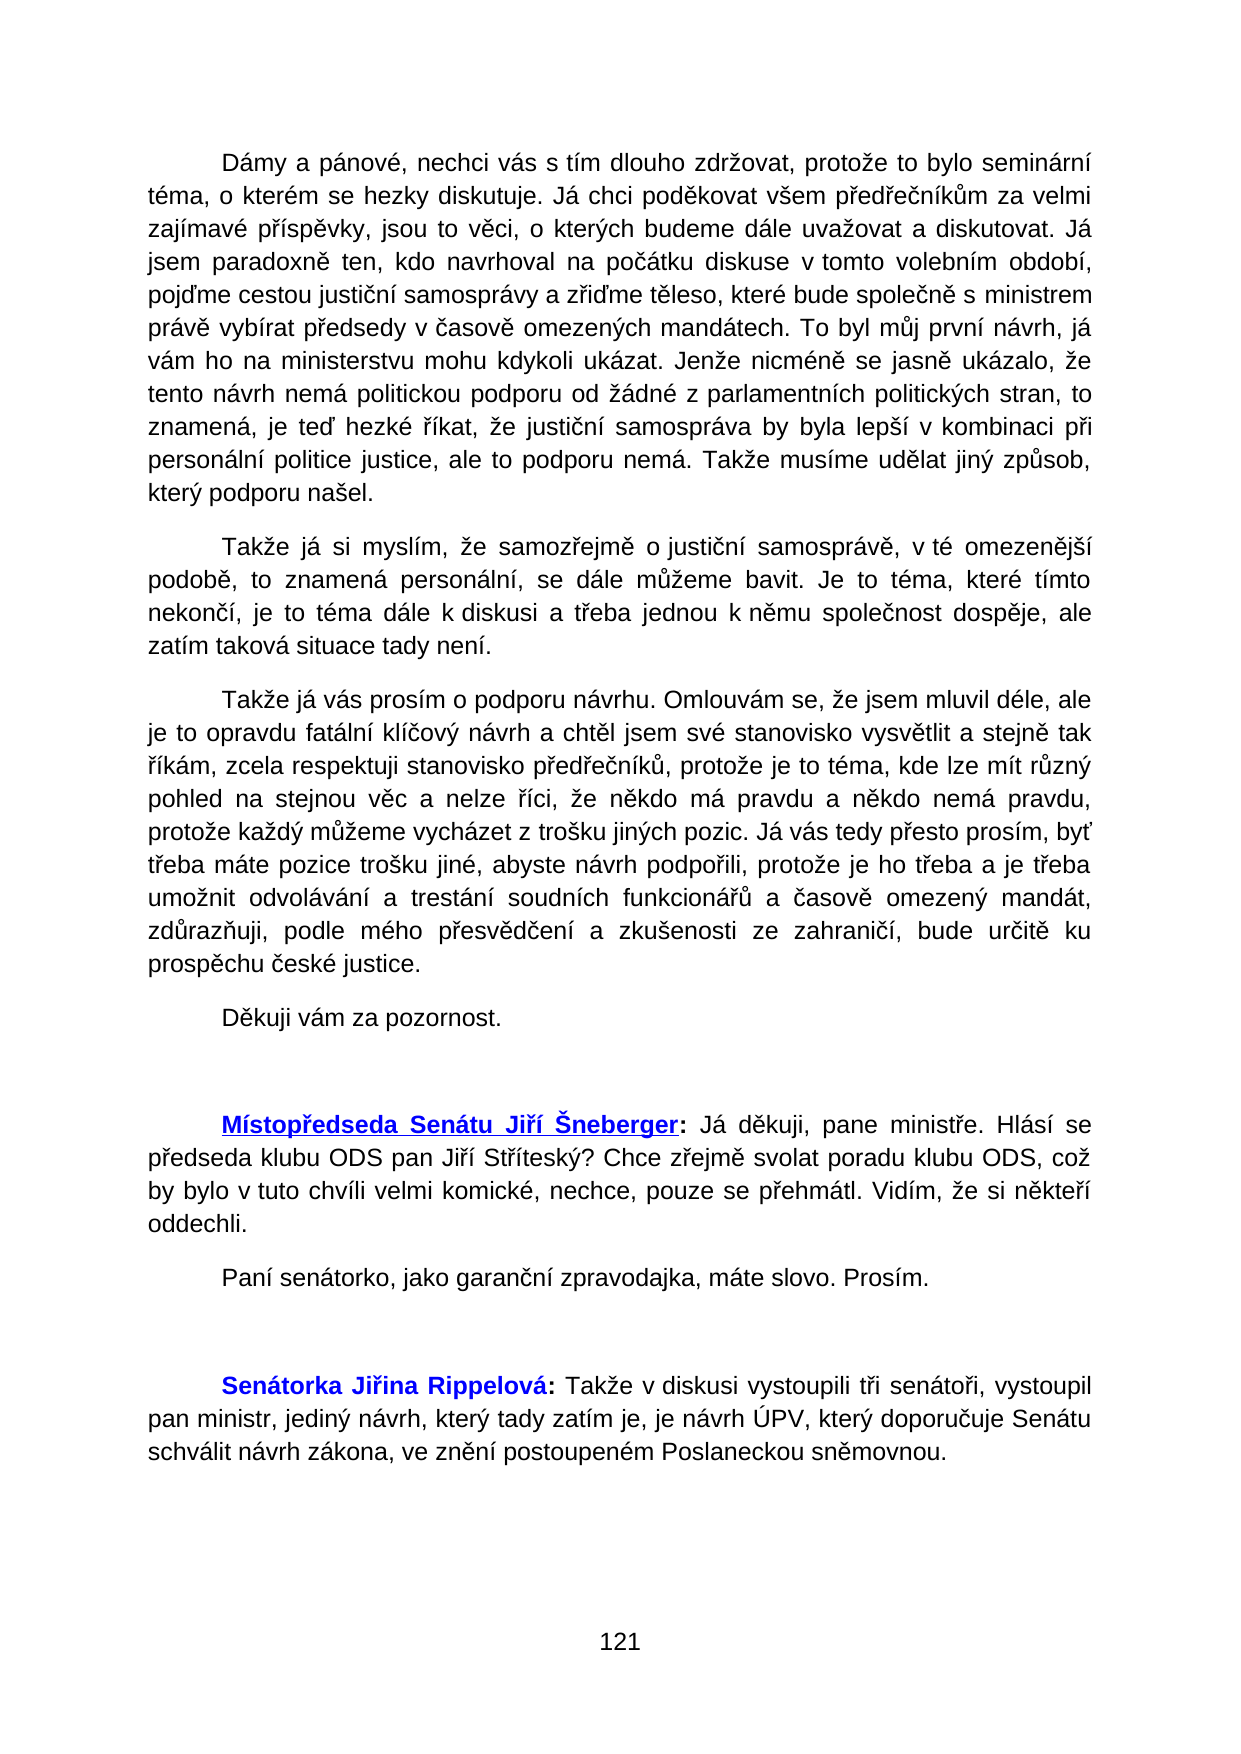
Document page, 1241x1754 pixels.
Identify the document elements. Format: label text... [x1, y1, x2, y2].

text Místopředseda Senátu Jiří Šneberger: Já děkuji, pane ministře. Hlásí se předseda klubu ODS pan Jiří Stříteský? Chce zřejmě svolat poradu klubu ODS, což by bylo v tuto chvíli velmi komické, nechce, pouze se přehmátl. Vidím, že si někteří oddechli. [148, 1110, 1093, 1238]
text Takže já si myslím, že samozřejmě o justiční samosprávě, v té omezenější podobě, to znamená personální, se dále můžeme bavit. Je to téma, které tímto nekončí, je to téma dále k diskusi a třeba jednou k němu společnost dospěje, ale zatím taková situace tady není. [148, 532, 1093, 659]
text Senátorka Jiřina Rippelová: Takže v diskusi vystoupili tři senátoři, vystoupil pan ministr, jediný návrh, který tady zatím je, je návrh ÚPV, který doporučuje Senátu schválit návrh zákona, ve znění postoupeném Poslaneckou sněmovnou. [148, 1371, 1093, 1466]
text Děkuji vám za pozornost. [148, 1003, 1093, 1031]
text Paní senátorko, jako garanční zpravodajka, máte slovo. Prosím. [148, 1263, 1093, 1292]
text Dámy a pánové, nechci vás s tím dlouho zdržovat, protože to bylo seminární téma, o kterém se hezky diskutuje. Já chci poděkovat všem předřečníkům za velmi zajímavé příspěvky, jsou to věci, o kterých budeme dále uvažovat a diskutovat. Já jsem paradoxně ten, kdo navrhoval na počátku diskuse v tomto volebním období, pojďme cestou justiční samosprávy a zřiďme těleso, které bude společně s ministrem právě vybírat předsedy v časově omezených mandátech. To byl můj první návrh, já vám ho na ministerstvu mohu kdykoli ukázat. Jenže nicméně se jasně ukázalo, že tento návrh nemá politickou podporu od žádné z parlamentních politických stran, to znamená, je teď hezké říkat, že justiční samospráva by byla lepší v kombinaci při personální politice justice, ale to podporu nemá. Takže musíme udělat jiný způsob, který podporu našel. [148, 148, 1093, 507]
text Takže já vás prosím o podporu návrhu. Omlouvám se, že jsem mluvil déle, ale je to opravdu fatální klíčový návrh a chtěl jsem své stanovisko vysvětlit a stejně tak říkám, zcela respektuji stanovisko předřečníků, protože je to téma, kde lze mít různý pohled na stejnou věc a nelze říci, že někdo má pravdu a někdo nemá pravdu, protože každý můžeme vycházet z trošku jiných pozic. Já vás tedy přesto prosím, byť třeba máte pozice trošku jiné, abyste návrh podpořili, protože je ho třeba a je třeba umožnit odvolávání a trestání soudních funkcionářů a časově omezený mandát, zdůrazňuji, podle mého přesvědčení a zkušenosti ze zahraničí, bude určitě ku prospěchu české justice. [148, 684, 1093, 977]
